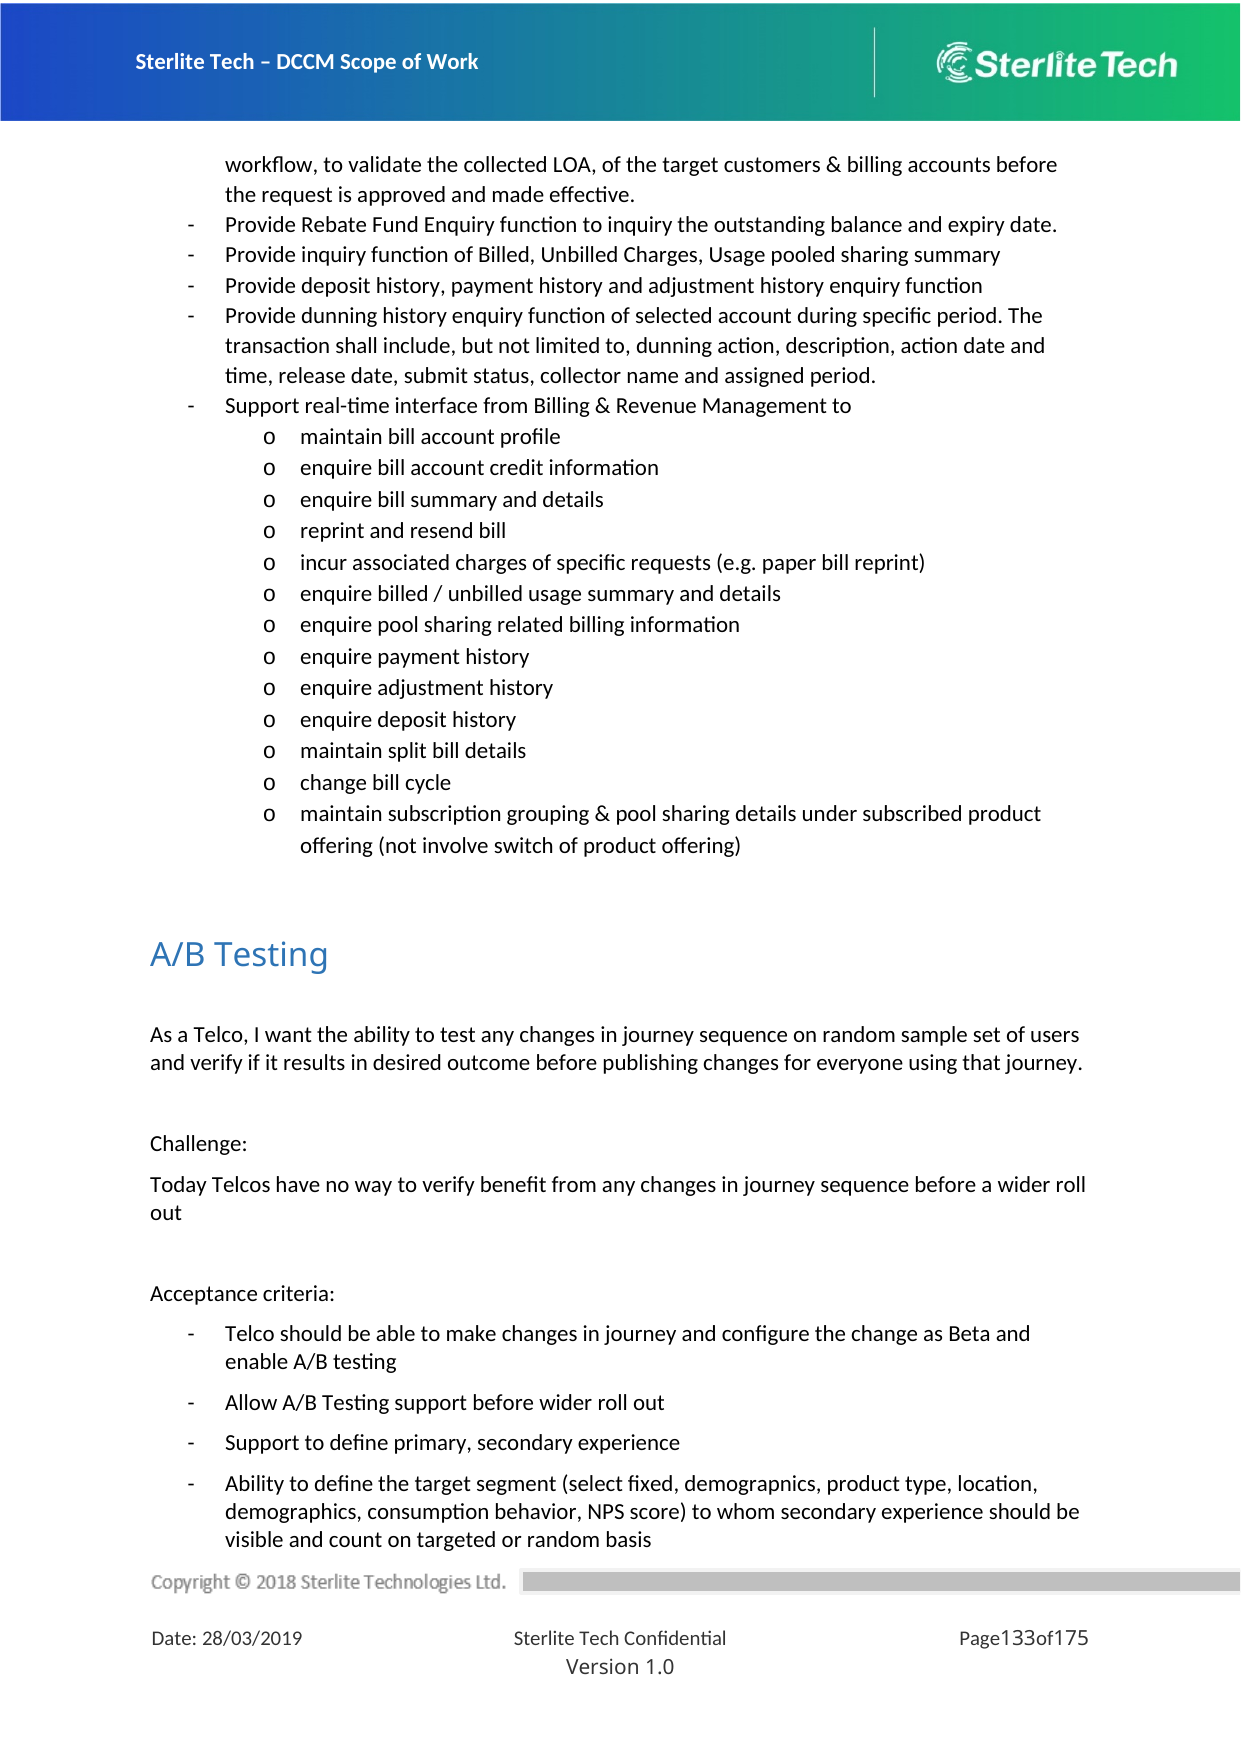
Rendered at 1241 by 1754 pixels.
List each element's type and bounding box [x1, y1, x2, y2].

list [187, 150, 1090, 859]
picture [0, 3, 1241, 121]
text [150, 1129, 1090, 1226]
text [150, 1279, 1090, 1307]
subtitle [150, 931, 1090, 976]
picture [150, 1571, 511, 1595]
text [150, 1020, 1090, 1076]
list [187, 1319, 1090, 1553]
